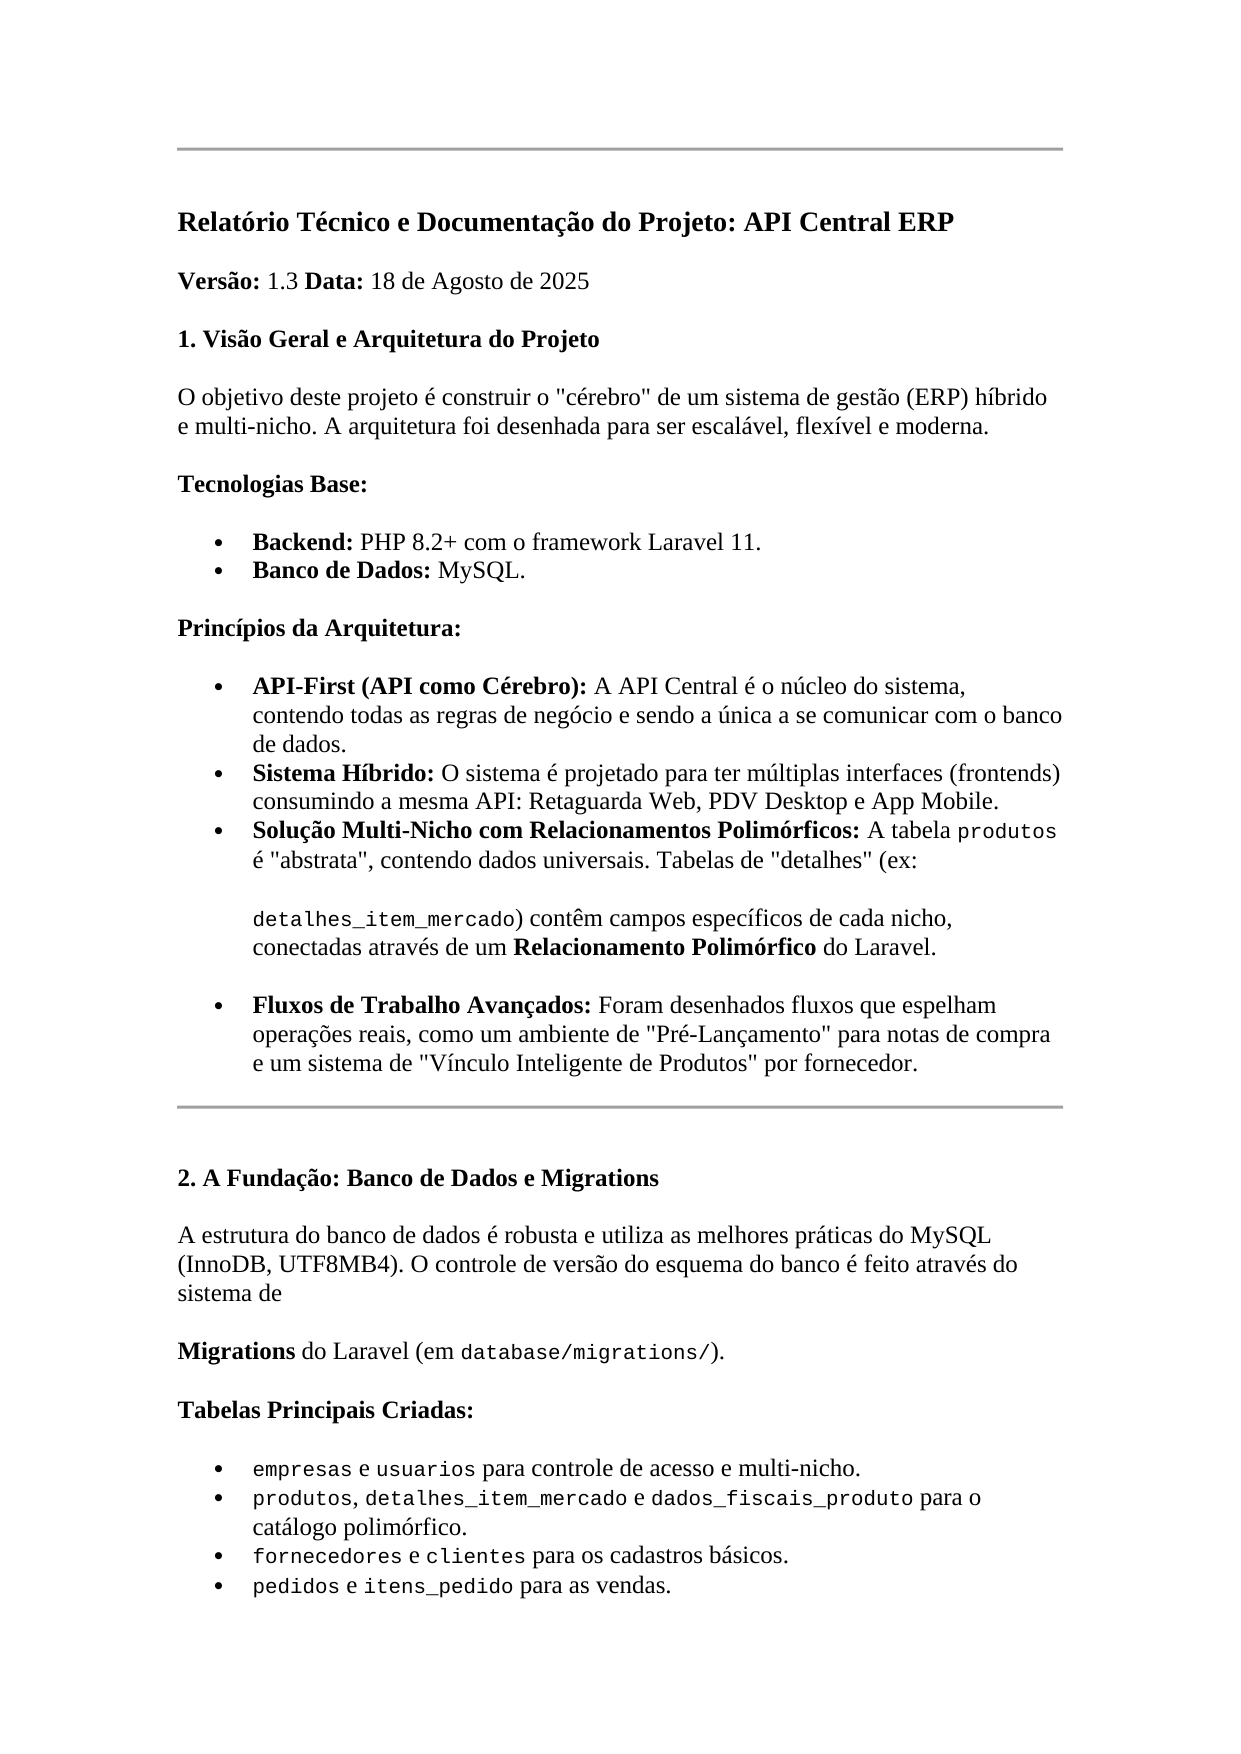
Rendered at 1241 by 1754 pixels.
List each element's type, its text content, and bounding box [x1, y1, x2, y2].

text Versão: 1.3 Data: 18 de Agosto de 2025 [177, 266, 1063, 295]
text Migrations do Laravel (em database/migrations/). [177, 1336, 1063, 1366]
text O objetivo deste projeto é construir o "cérebro" de um sistema de gestão (ERP) híbrido e multi-nicho. A arquitetura foi desenhada para ser escalável, flexível e moderna. [177, 382, 1063, 440]
text Relatório Técnico e Documentação do Projeto: API Central ERP [177, 205, 1063, 237]
list Fluxos de Trabalho Avançados: Foram desenhados fluxos que espelham operações reais, como um ambiente de "Pré-Lançamento" para notas de compra e um sistema de "Vínculo Inteligente de Produtos" por fornecedor. [215, 990, 1063, 1076]
list Banco de Dados: MySQL. [215, 556, 1063, 584]
text A estrutura do banco de dados é robusta e utiliza as melhores práticas do MySQL (InnoDB, UTF8MB4). O controle de versão do esquema do banco é feito através do sistema de [177, 1221, 1063, 1307]
list Solução Multi-Nicho com Relacionamentos Polimórficos: A tabela produtos é "abstrata", contendo dados universais. Tabelas de "detalhes" (ex: [215, 815, 1063, 873]
text Tecnologias Base: [177, 469, 1063, 498]
list Sistema Híbrido: O sistema é projetado para ter múltiplas interfaces (frontends) consumindo a mesma API: Retaguarda Web, PDV Desktop e App Mobile. [215, 758, 1063, 815]
text 2. A Fundação: Banco de Dados e Migrations [177, 1163, 1063, 1191]
text Princípios da Arquitetura: [177, 613, 1063, 642]
list fornecedores e clientes para os cadastros básicos. [215, 1541, 1063, 1570]
list empresas e usuarios para controle de acesso e multi-nicho. [215, 1453, 1063, 1482]
list pedidos e itens_pedido para as vendas. [215, 1570, 1063, 1600]
list produtos, detalhes_item_mercado e dados_fiscais_produto para o catálogo polimórfico. [215, 1482, 1063, 1541]
list API-First (API como Cérebro): A API Central é o núcleo do sistema, contendo todas as regras de negócio e sendo a única a se comunicar com o banco de dados. [215, 671, 1063, 758]
text detalhes_item_mercado) contêm campos específicos de cada nicho, conectadas através de um Relacionamento Polimórfico do Laravel. [252, 903, 1063, 961]
list Backend: PHP 8.2+ com o framework Laravel 11. [215, 527, 1063, 556]
text 1. Visão Geral e Arquitetura do Projeto [177, 324, 1063, 353]
text Tabelas Principais Criadas: [177, 1395, 1063, 1423]
